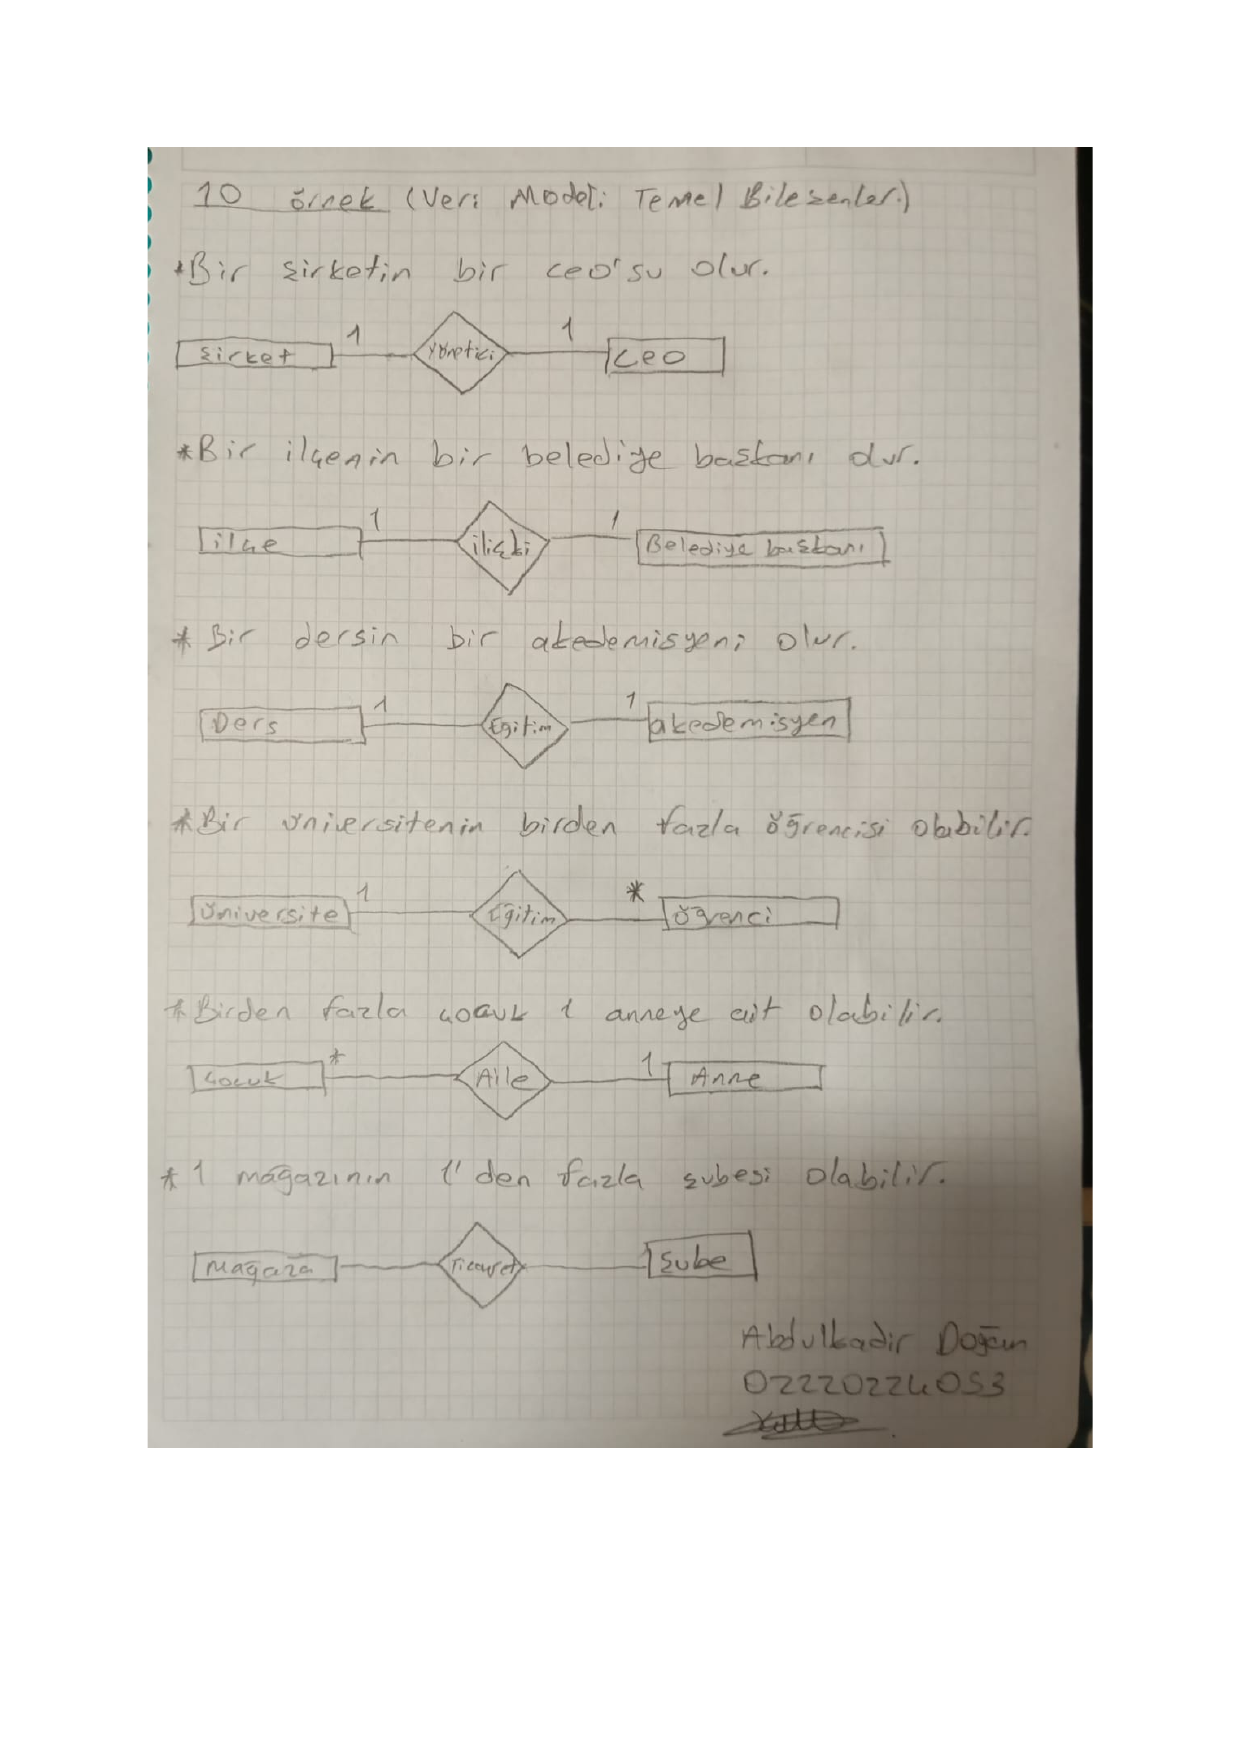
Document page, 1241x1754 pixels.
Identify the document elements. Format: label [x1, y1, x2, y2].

picture [147, 147, 1093, 1448]
